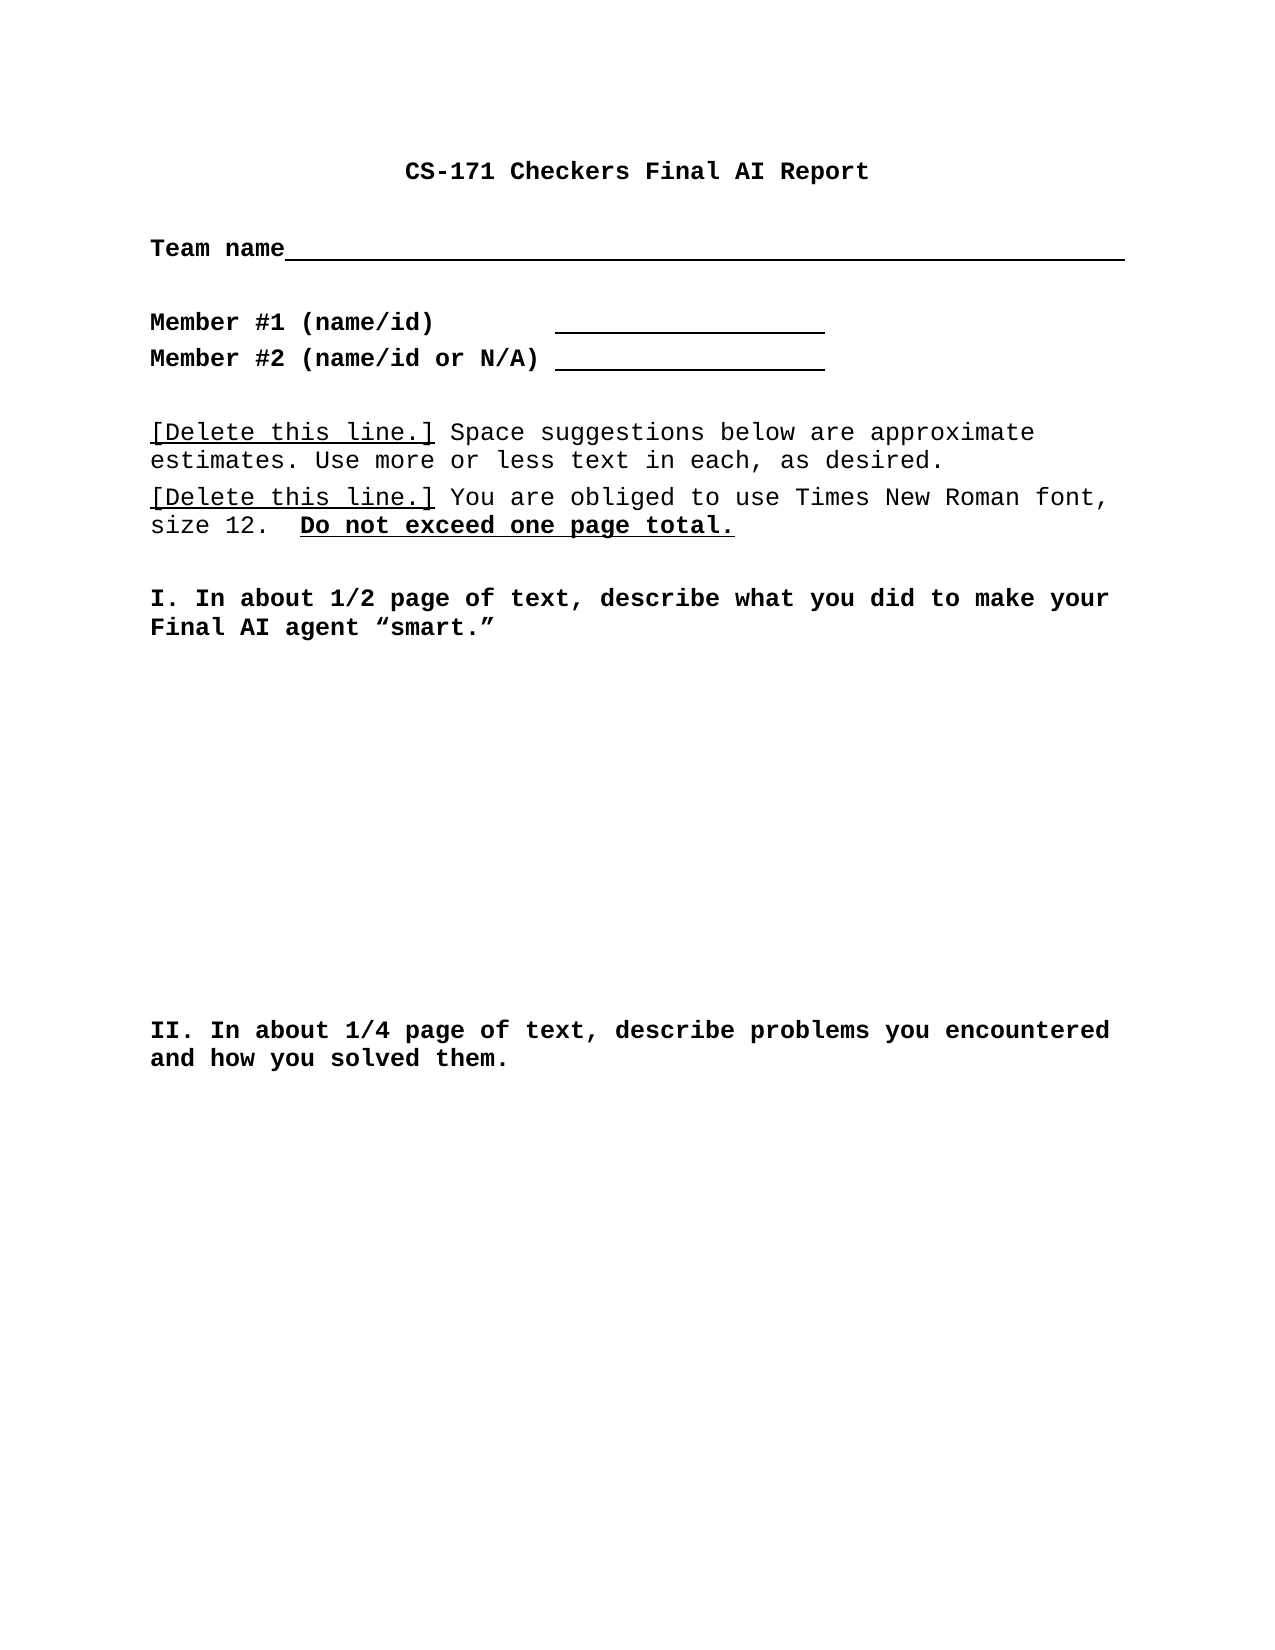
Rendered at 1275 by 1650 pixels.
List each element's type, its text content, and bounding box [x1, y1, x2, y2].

text [Delete this line.] Space suggestions below are approximate estimates. Use more or less text in each, as desired. [150, 419, 1125, 476]
text I. In about 1/2 page of text, describe what you did to make your Final AI agent “smart.” [150, 586, 1125, 642]
text Member #1 (name/id) [150, 309, 1125, 337]
text Member #2 (name/id or N/A) [150, 346, 1125, 374]
text Team name [150, 236, 1125, 264]
text [Delete this line.] You are obliged to use Times New Roman font, size 12. Do not exceed one page total. [150, 484, 1125, 541]
text CS-171 Checkers Final AI Report [150, 158, 1125, 187]
text II. In about 1/4 page of text, describe problems you encountered and how you solved them. [150, 1017, 1125, 1074]
